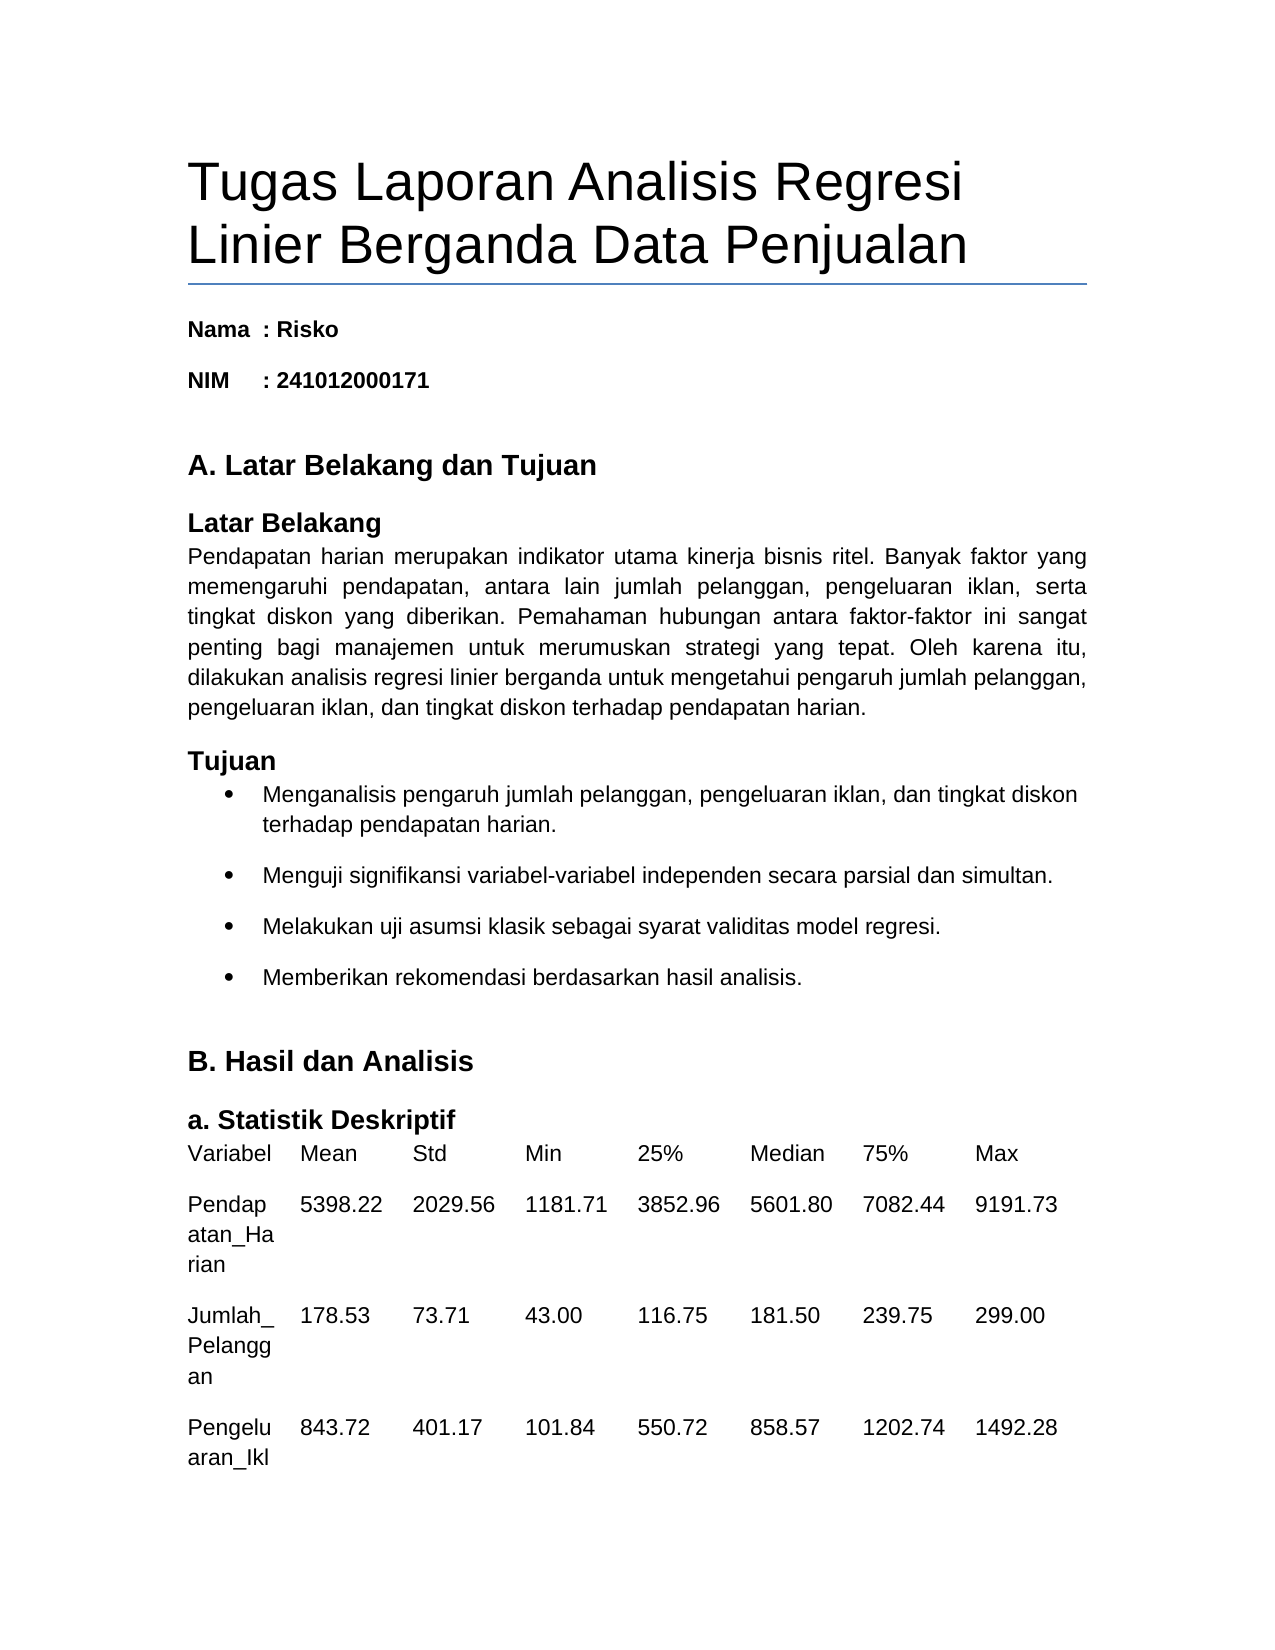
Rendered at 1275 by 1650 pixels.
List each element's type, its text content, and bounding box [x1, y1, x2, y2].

list Memberikan rekomendasi berdasarkan hasil analisis. [225, 964, 1087, 991]
table_cell Jumlah_Pelanggan [176, 1302, 289, 1414]
table_cell 2029.56 [401, 1191, 514, 1302]
table_cell 101.84 [514, 1414, 626, 1470]
subtitle A. Latar Belakang dan Tujuan [187, 447, 1087, 481]
table_cell 401.17 [401, 1414, 514, 1470]
subtitle Latar Belakang [187, 507, 1087, 538]
table_cell 181.50 [739, 1302, 851, 1414]
text NIM : 241012000171 [187, 367, 1087, 394]
text Pendapatan harian merupakan indikator utama kinerja bisnis ritel. Banyak faktor yang memengaruhi pendapatan, antara lain jumlah pelanggan, pengeluaran iklan, serta tingkat diskon yang diberikan. Pemahaman hubungan antara faktor-faktor ini sangat penting bagi manajemen untuk merumuskan strategi yang tepat. Oleh karena itu, dilakukan analisis regresi linier berganda untuk mengetahui pengaruh jumlah pelanggan, pengeluaran iklan, dan tingkat diskon terhadap pendapatan harian. [187, 543, 1087, 720]
title Tugas Laporan Analisis Regresi Linier Berganda Data Penjualan [187, 150, 1087, 285]
table_cell 5398.22 [289, 1191, 401, 1302]
table_cell 1181.71 [514, 1191, 626, 1302]
table_header Mean [289, 1140, 401, 1191]
text Nama : Risko [187, 316, 1087, 343]
subtitle B. Hasil dan Analisis [187, 1044, 1087, 1078]
table_cell 239.75 [851, 1302, 964, 1414]
list Menganalisis pengaruh jumlah pelanggan, pengeluaran iklan, dan tingkat diskon terhadap pendapatan harian. [225, 781, 1087, 837]
table_cell 9191.73 [964, 1191, 1076, 1302]
table_cell Pengeluaran_Iklan [176, 1414, 289, 1470]
table_cell 73.71 [401, 1302, 514, 1414]
table_cell 7082.44 [851, 1191, 964, 1302]
table_cell 116.75 [626, 1302, 739, 1414]
subtitle a. Statistik Deskriptif [187, 1104, 1087, 1135]
subtitle Tujuan [187, 745, 1087, 776]
table_cell 5601.80 [739, 1191, 851, 1302]
table_cell 858.57 [739, 1414, 851, 1470]
table_header Max [964, 1140, 1076, 1191]
list Menguji signifikansi variabel-variabel independen secara parsial dan simultan. [225, 862, 1087, 888]
table_cell 178.53 [289, 1302, 401, 1414]
table_header Median [739, 1140, 851, 1191]
table_cell 43.00 [514, 1302, 626, 1414]
table_header 75% [851, 1140, 964, 1191]
table_cell 3852.96 [626, 1191, 739, 1302]
table_header Std [401, 1140, 514, 1191]
table_cell 1202.74 [851, 1414, 964, 1470]
table_header Variabel [176, 1140, 289, 1191]
table_cell 299.00 [964, 1302, 1076, 1414]
table_header Min [514, 1140, 626, 1191]
list Melakukan uji asumsi klasik sebagai syarat validitas model regresi. [225, 913, 1087, 939]
table_cell Pendapatan_Harian [176, 1191, 289, 1302]
table_cell 843.72 [289, 1414, 401, 1470]
table_cell 1492.28 [964, 1414, 1076, 1470]
table_header 25% [626, 1140, 739, 1191]
table_cell 550.72 [626, 1414, 739, 1470]
